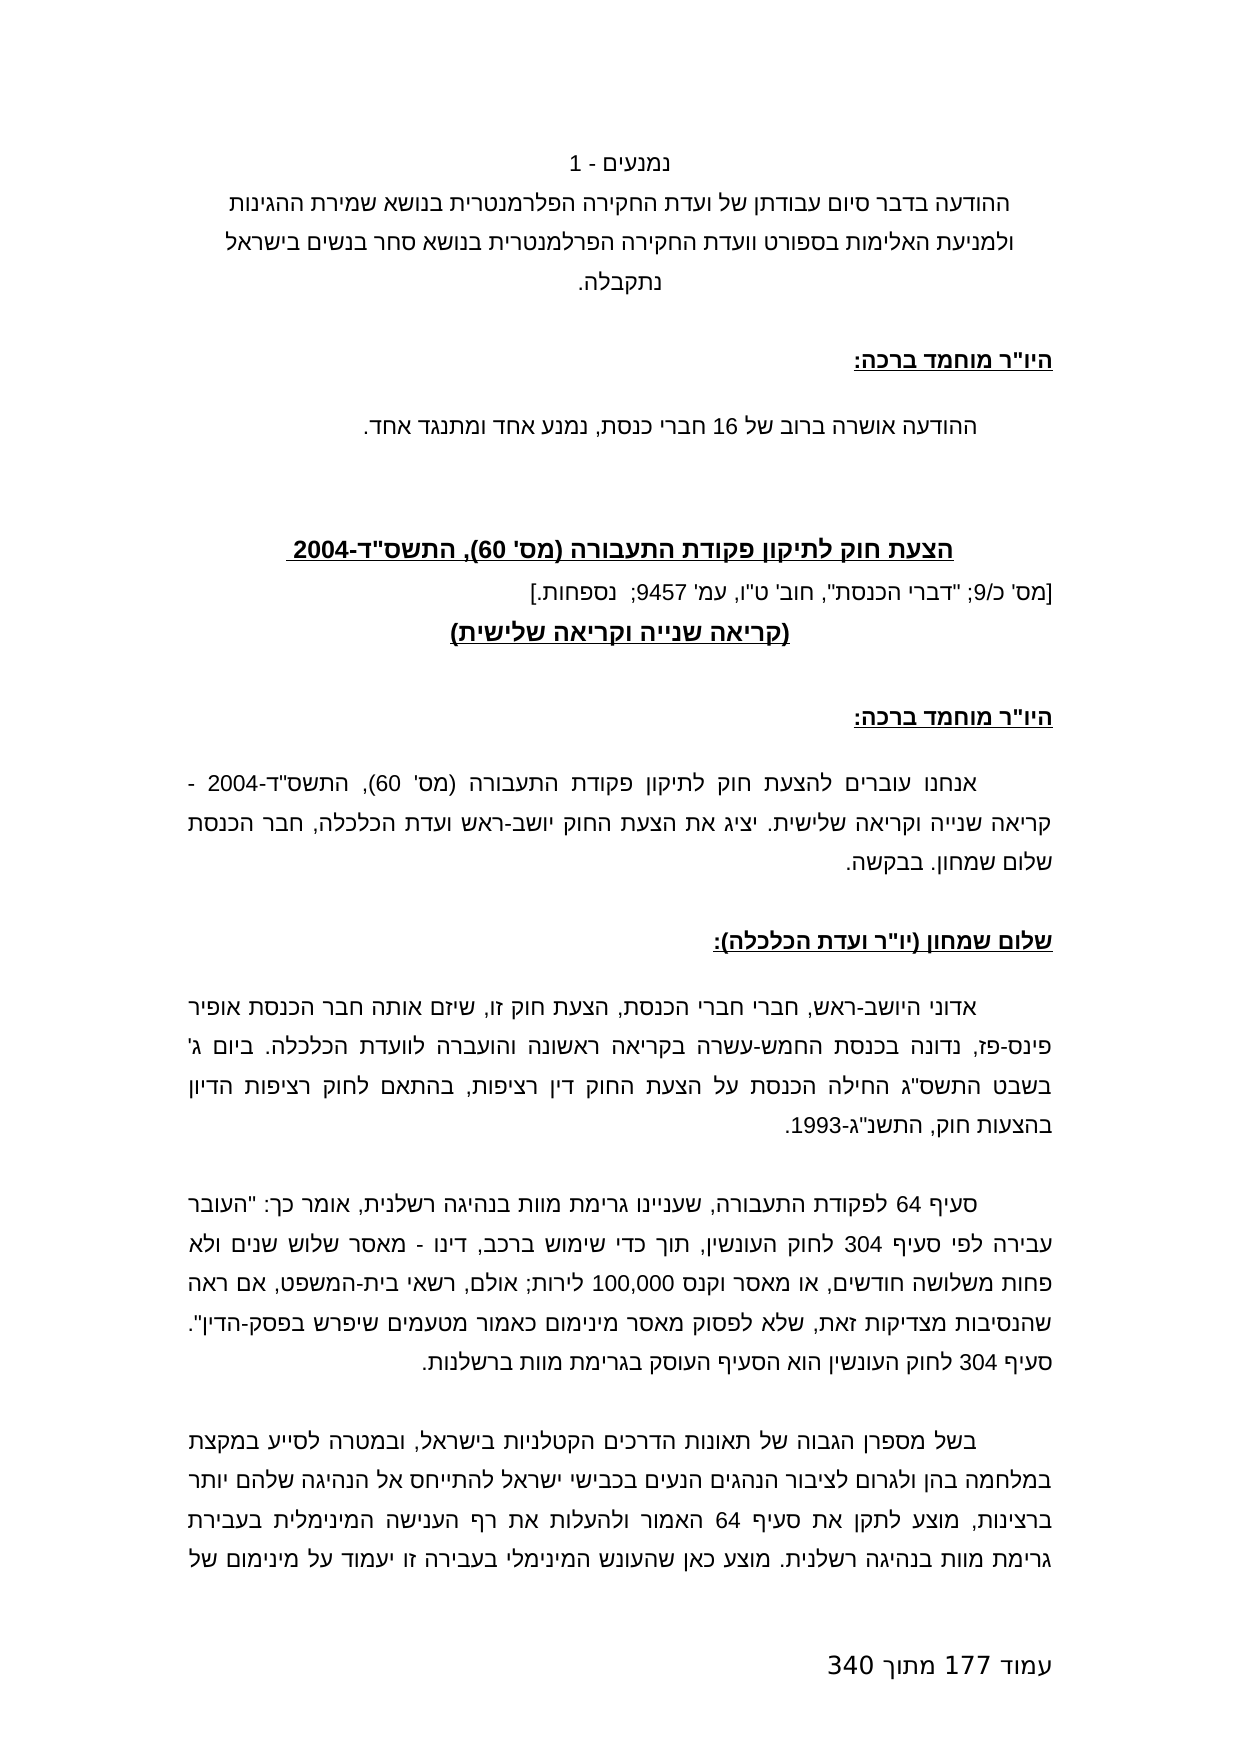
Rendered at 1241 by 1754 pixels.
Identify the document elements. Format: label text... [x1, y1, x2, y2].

text ההודעה אושרה ברוב של 16 חברי כנסת, נמנע אחד ומתנגד אחד. [187, 413, 1053, 439]
text אנחנו עוברים להצעת חוק לתיקון פקודת התעבורה (מס' 60), התשס"ד-2004 - קריאה שנייה וקריאה שלישית. יציג את הצעת החוק יושב-ראש ועדת הכלכלה, חבר הכנסת שלום שמחון. בבקשה. [187, 770, 1053, 875]
text היו"ר מוחמד ברכה: [187, 347, 1053, 374]
text אדוני היושב-ראש, חברי חברי הכנסת, הצעת חוק זו, שיזם אותה חבר הכנסת אופיר פינס-פז, נדונה בכנסת החמש-עשרה בקריאה ראשונה והועברה לוועדת הכלכלה. ביום ג' בשבט התשס"ג החילה הכנסת על הצעת החוק דין רציפות, בהתאם לחוק רציפות הדיון בהצעות חוק, התשנ"ג-1993. [187, 994, 1053, 1138]
text הצעת חוק לתיקון פקודת התעבורה (מס' 60), התשס"ד-2004 [187, 535, 1053, 564]
text [מס' כ/9; "דברי הכנסת", חוב' ט"ו, עמ' 9457; נספחות.] [187, 578, 1053, 605]
text שלום שמחון (יו"ר ועדת הכלכלה): [187, 928, 1053, 954]
text סעיף 64 לפקודת התעבורה, שעניינו גרימת מוות בנהיגה רשלנית, אומר כך: "העובר עבירה לפי סעיף 304 לחוק העונשין, תוך כדי שימוש ברכב, דינו - מאסר שלוש שנים ולא פחות משלושה חודשים, או מאסר וקנס 100,000 לירות; אולם, רשאי בית-המשפט, אם ראה שהנסיבות מצדיקות זאת, שלא לפסוק מאסר מינימום כאמור מטעמים שיפרש בפסק-הדין". סעיף 304 לחוק העונשין הוא הסעיף העוסק בגרימת מוות ברשלנות. [187, 1191, 1053, 1375]
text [187, 1428, 1053, 1573]
text (קריאה שנייה וקריאה שלישית) [187, 618, 1053, 647]
text היו"ר מוחמד ברכה: [187, 704, 1053, 731]
text ההודעה בדבר סיום עבודתן של ועדת החקירה הפלרמנטרית בנושא שמירת ההגינות ולמניעת האלימות בספורט וועדת החקירה הפרלמנטרית בנושא סחר בנשים בישראל נתקבלה. [187, 189, 1053, 295]
text נמנעים - 1 [187, 150, 1053, 176]
